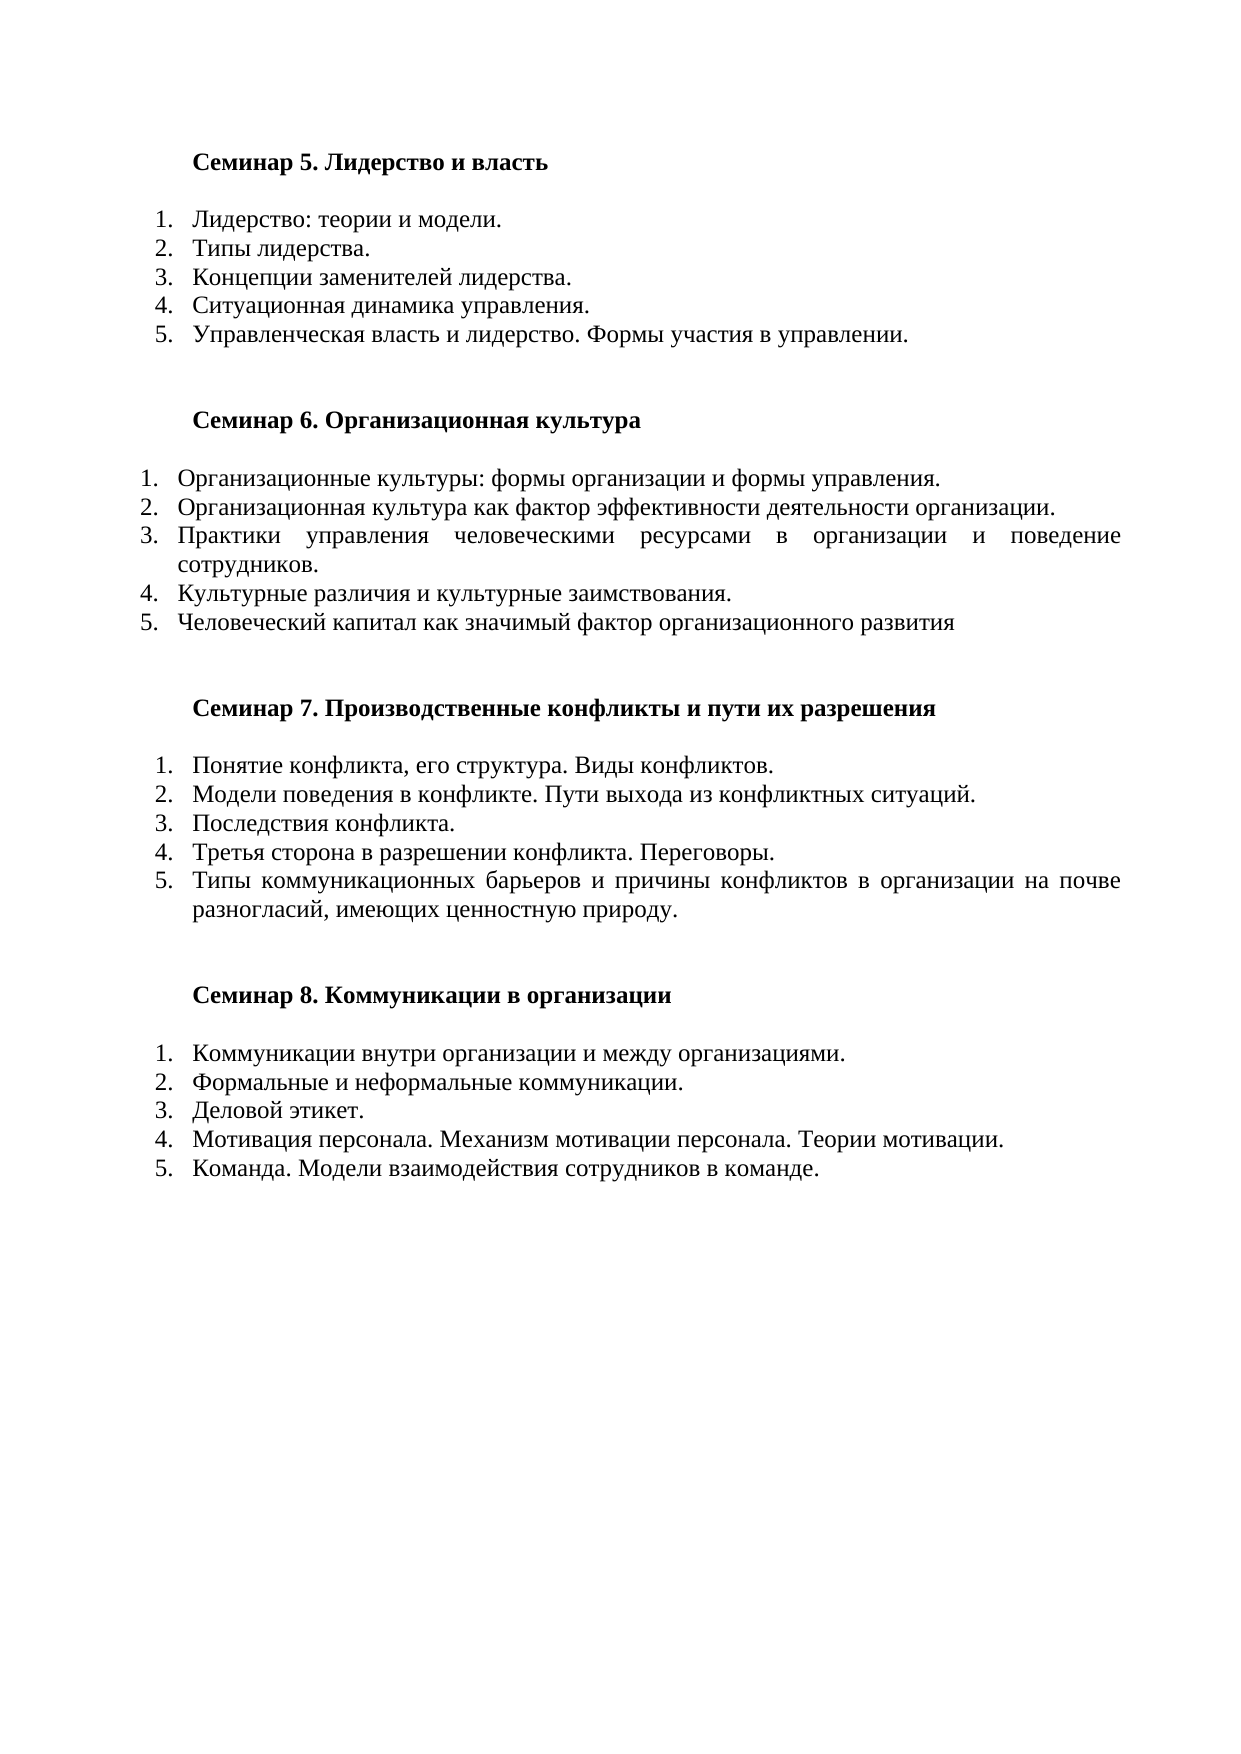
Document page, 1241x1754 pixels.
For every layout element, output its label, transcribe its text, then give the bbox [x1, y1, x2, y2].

list Человеческий капитал как значимый фактор организационного развития [140, 607, 1122, 636]
list Организационная культура как фактор эффективности деятельности организации. [140, 492, 1122, 521]
list Управленческая власть и лидерство. Формы участия в управлении. [154, 319, 1122, 348]
text Семинар 5. Лидерство и власть [118, 147, 1122, 176]
list Мотивация персонала. Механизм мотивации персонала. Теории мотивации. [154, 1124, 1122, 1153]
list Команда. Модели взаимодействия сотрудников в команде. [154, 1153, 1122, 1182]
list Практики управления человеческими ресурсами в организации и поведение сотрудников. [140, 521, 1122, 578]
list Коммуникации внутри организации и между организациями. [154, 1038, 1122, 1067]
list Деловой этикет. [154, 1096, 1122, 1124]
list Последствия конфликта. [154, 808, 1122, 837]
list Типы коммуникационных барьеров и причины конфликтов в организации на почве разногласий, имеющих ценностную природу. [154, 866, 1122, 923]
list Третья сторона в разрешении конфликта. Переговоры. [154, 837, 1122, 866]
list Концепции заменителей лидерства. [154, 262, 1122, 291]
list Ситуационная динамика управления. [154, 291, 1122, 319]
list Модели поведения в конфликте. Пути выхода из конфликтных ситуаций. [154, 779, 1122, 808]
text Семинар 8. Коммуникации в организации [118, 981, 1122, 1009]
list Типы лидерства. [154, 233, 1122, 262]
list Организационные культуры: формы организации и формы управления. [140, 463, 1122, 492]
text Семинар 6. Организационная культура [118, 406, 1122, 434]
list Культурные различия и культурные заимствования. [140, 578, 1122, 607]
list Понятие конфликта, его структура. Виды конфликтов. [154, 751, 1122, 779]
list Формальные и неформальные коммуникации. [154, 1067, 1122, 1096]
text Семинар 7. Производственные конфликты и пути их разрешения [118, 693, 1122, 722]
list Лидерство: теории и модели. [154, 204, 1122, 233]
